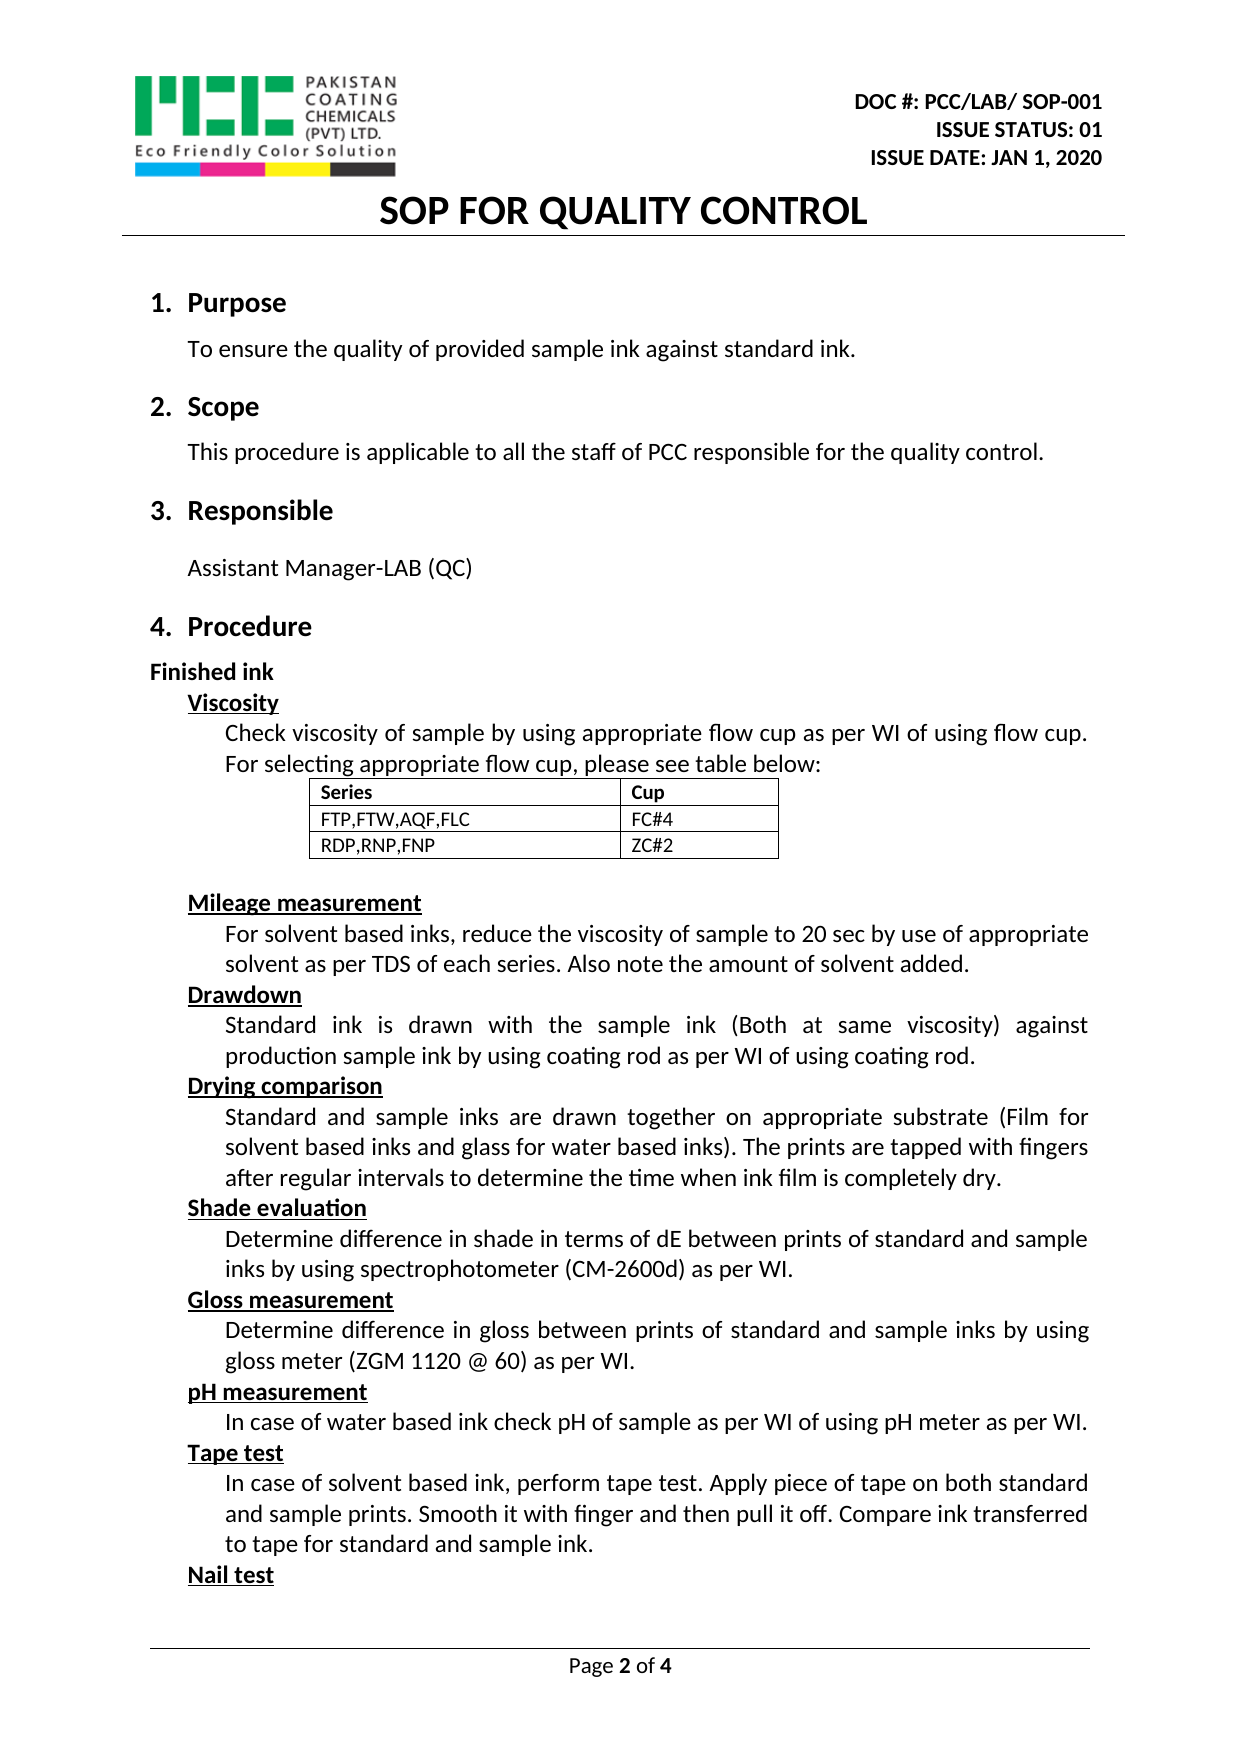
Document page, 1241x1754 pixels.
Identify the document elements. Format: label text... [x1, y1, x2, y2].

table_cell RDP,RNP,FNP [310, 832, 620, 858]
text Tape test [187, 1437, 1090, 1467]
text In case of water based ink check pH of sample as per WI of using pH meter as per WI. [225, 1406, 1090, 1437]
text For solvent based inks, reduce the viscosity of sample to 20 sec by use of appropriate solvent as per TDS of each series. Also note the amount of solvent added. [225, 918, 1090, 979]
text Determine difference in gloss between prints of standard and sample inks by using gloss meter (ZGM 1120 @ 60) as per WI. [225, 1315, 1090, 1376]
text pH measurement [187, 1376, 1090, 1406]
subtitle Procedure [150, 608, 1090, 644]
list Standard and sample inks are drawn together on appropriate substrate (Film for solvent based inks and glass for water based inks). The prints are tapped with fingers after regular intervals to determine the time when ink film is completely dry. [225, 1101, 1090, 1193]
text Viscosity [187, 687, 1090, 717]
table_header Cup [621, 779, 778, 805]
text In case of solvent based ink, perform tape test. Apply piece of tape on both standard and sample prints. Smooth it with finger and then pull it off. Compare ink transferred to tape for standard and sample ink. [225, 1467, 1090, 1559]
subtitle Purpose [150, 284, 1090, 320]
text Gloss measurement [187, 1284, 1090, 1315]
text Nail test [187, 1559, 1090, 1589]
text Check viscosity of sample by using appropriate flow cup as per WI of using flow cup. For selecting appropriate flow cup, please see table below: [225, 717, 1090, 778]
text Drying comparison [187, 1071, 1090, 1101]
text To ensure the quality of provided sample ink against standard ink. [187, 333, 1090, 363]
text Finished ink [150, 656, 1090, 687]
text Mileage measurement [187, 887, 1090, 918]
subtitle Assistant Manager-LAB (QC) [187, 552, 1090, 583]
picture [133, 75, 408, 184]
table_header Series [310, 779, 620, 805]
table_cell ZC#2 [621, 832, 778, 858]
text Shade evaluation [187, 1193, 1090, 1223]
text Standard ink is drawn with the sample ink (Both at same viscosity) against production sample ink by using coating rod as per WI of using coating rod. [225, 1009, 1090, 1071]
table_cell FTP,FTW,AQF,FLC [310, 806, 620, 831]
table_cell FC#4 [621, 806, 778, 831]
text Drawdown [187, 979, 1090, 1009]
subtitle Scope [150, 388, 1090, 424]
subtitle Responsible [150, 492, 1090, 527]
text Determine difference in shade in terms of dE between prints of standard and sample inks by using spectrophotometer (CM-2600d) as per WI. [225, 1223, 1090, 1284]
text This procedure is applicable to all the staff of PCC responsible for the quality control. [187, 436, 1090, 467]
